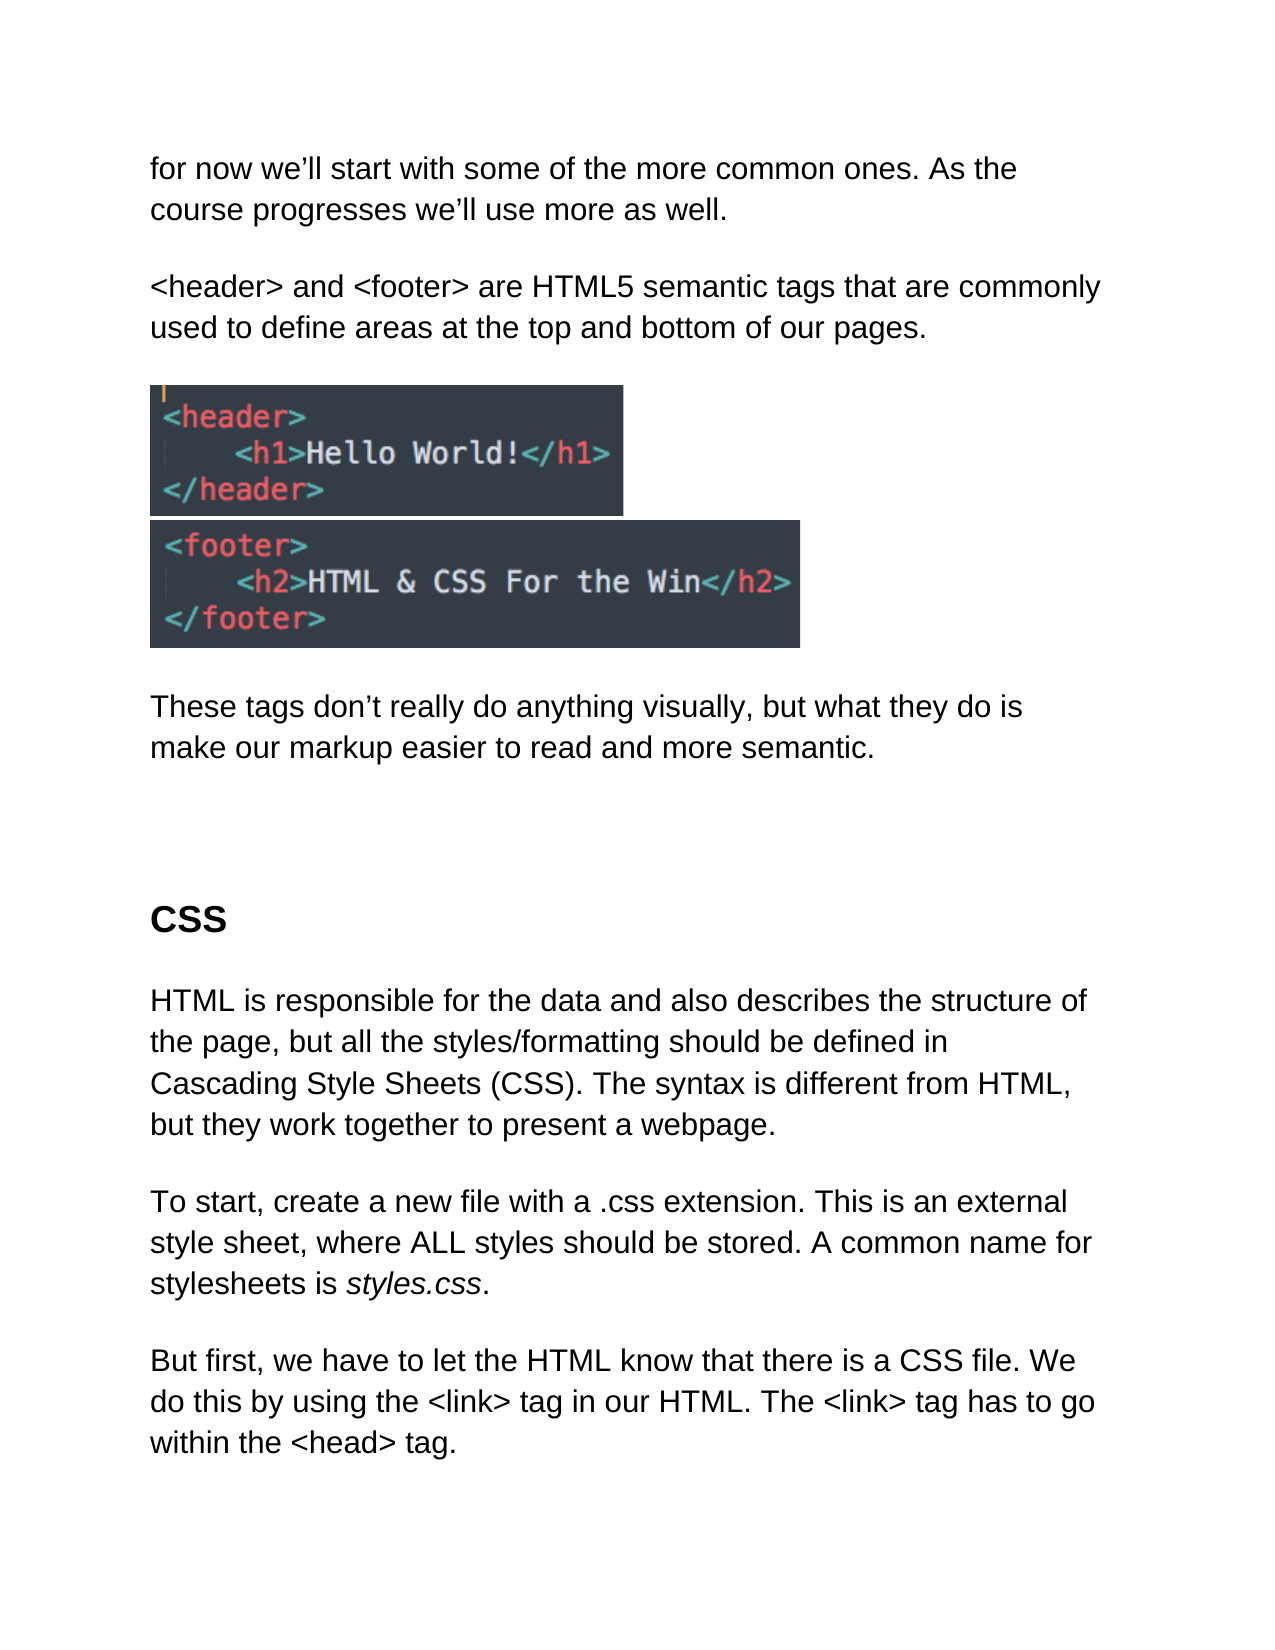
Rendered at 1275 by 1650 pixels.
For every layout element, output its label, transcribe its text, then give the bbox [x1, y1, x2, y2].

text To start, create a new file with a .css extension. This is an external style sheet, where ALL styles should be stored. A common name for stylesheets is styles.css. [150, 1183, 1102, 1301]
text <header> and <footer> are HTML5 semantic tags that are commonly used to define areas at the top and bottom of our pages. [150, 268, 1102, 345]
picture [150, 385, 624, 516]
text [150, 150, 1102, 227]
text But first, we have to let the HTML know that there is a CSS file. We do this by using the <link> tag in our HTML. The <link> tag has to go within the <head> tag. [150, 1342, 1102, 1460]
subtitle CSS [150, 897, 1102, 940]
text These tags don’t really do anything visually, but what they do is make our markup easier to read and more semantic. [150, 688, 1102, 765]
text HTML is responsible for the data and also describes the structure of the page, but all the styles/formatting should be defined in Cascading Style Sheets (CSS). The syntax is different from HTML, but they work together to present a webpage. [150, 982, 1102, 1142]
picture [150, 520, 800, 648]
